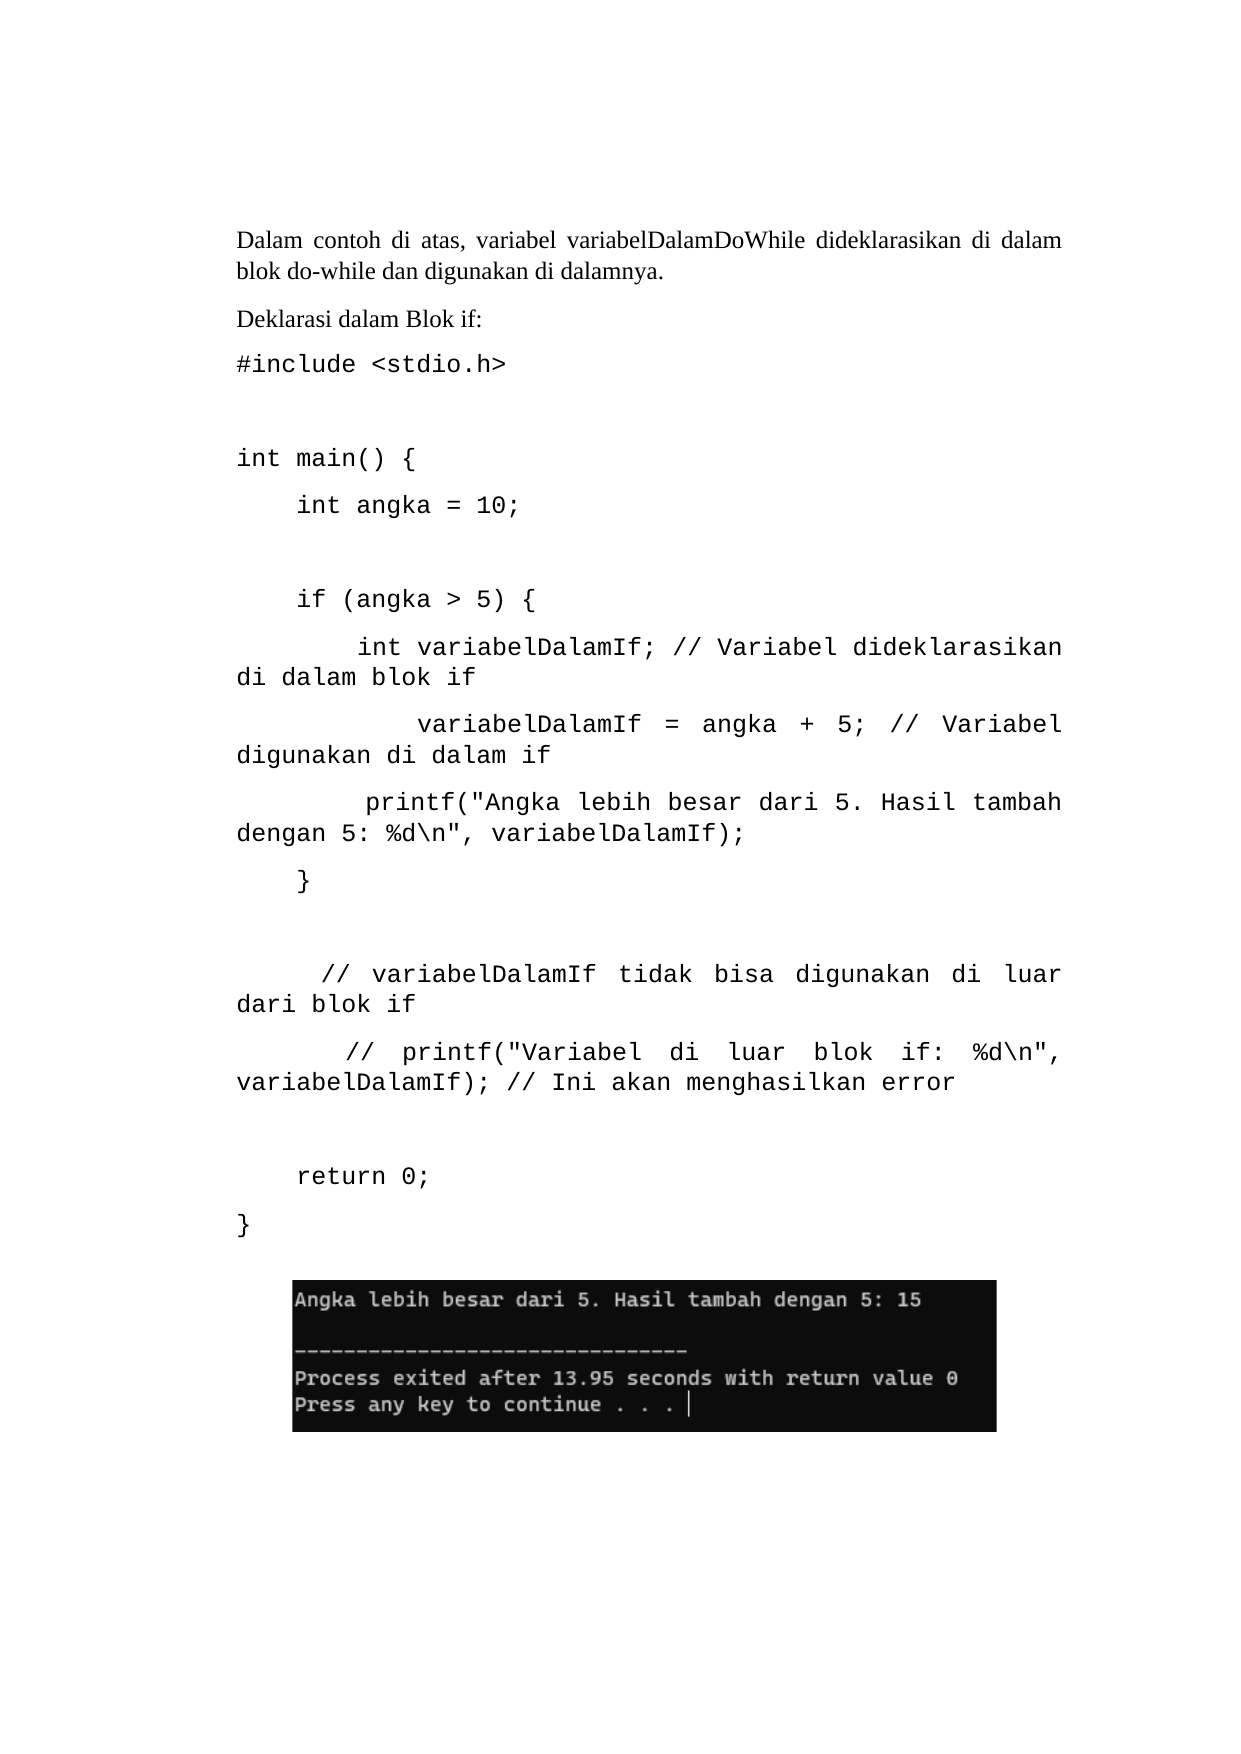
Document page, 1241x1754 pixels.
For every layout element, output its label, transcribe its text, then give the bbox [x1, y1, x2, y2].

text } [236, 867, 1063, 896]
text int main() { [236, 446, 1063, 474]
picture [292, 1280, 997, 1432]
text variabelDalamIf = angka + 5; // Variabel digunakan di dalam if [236, 712, 1063, 771]
text Dalam contoh di atas, variabel variabelDalamDoWhile dideklarasikan di dalam blok do-while dan digunakan di dalamnya. [236, 225, 1063, 285]
text int angka = 10; [236, 493, 1063, 521]
text // printf("Variabel di luar blok if: %d\n", variabelDalamIf); // Ini akan menghasilkan error [236, 1039, 1063, 1098]
text int variabelDalamIf; // Variabel dideklarasikan di dalam blok if [236, 634, 1063, 693]
text Deklarasi dalam Blok if: [236, 304, 1063, 332]
text } [236, 1211, 1063, 1239]
text return 0; [236, 1164, 1063, 1192]
text // variabelDalamIf tidak bisa digunakan di luar dari blok if [236, 961, 1063, 1020]
text if (angka > 5) { [236, 587, 1063, 615]
text #include <stdio.h> [236, 351, 1063, 380]
text printf("Angka lebih besar dari 5. Hasil tambah dengan 5: %d\n", variabelDalamIf); [236, 789, 1063, 848]
